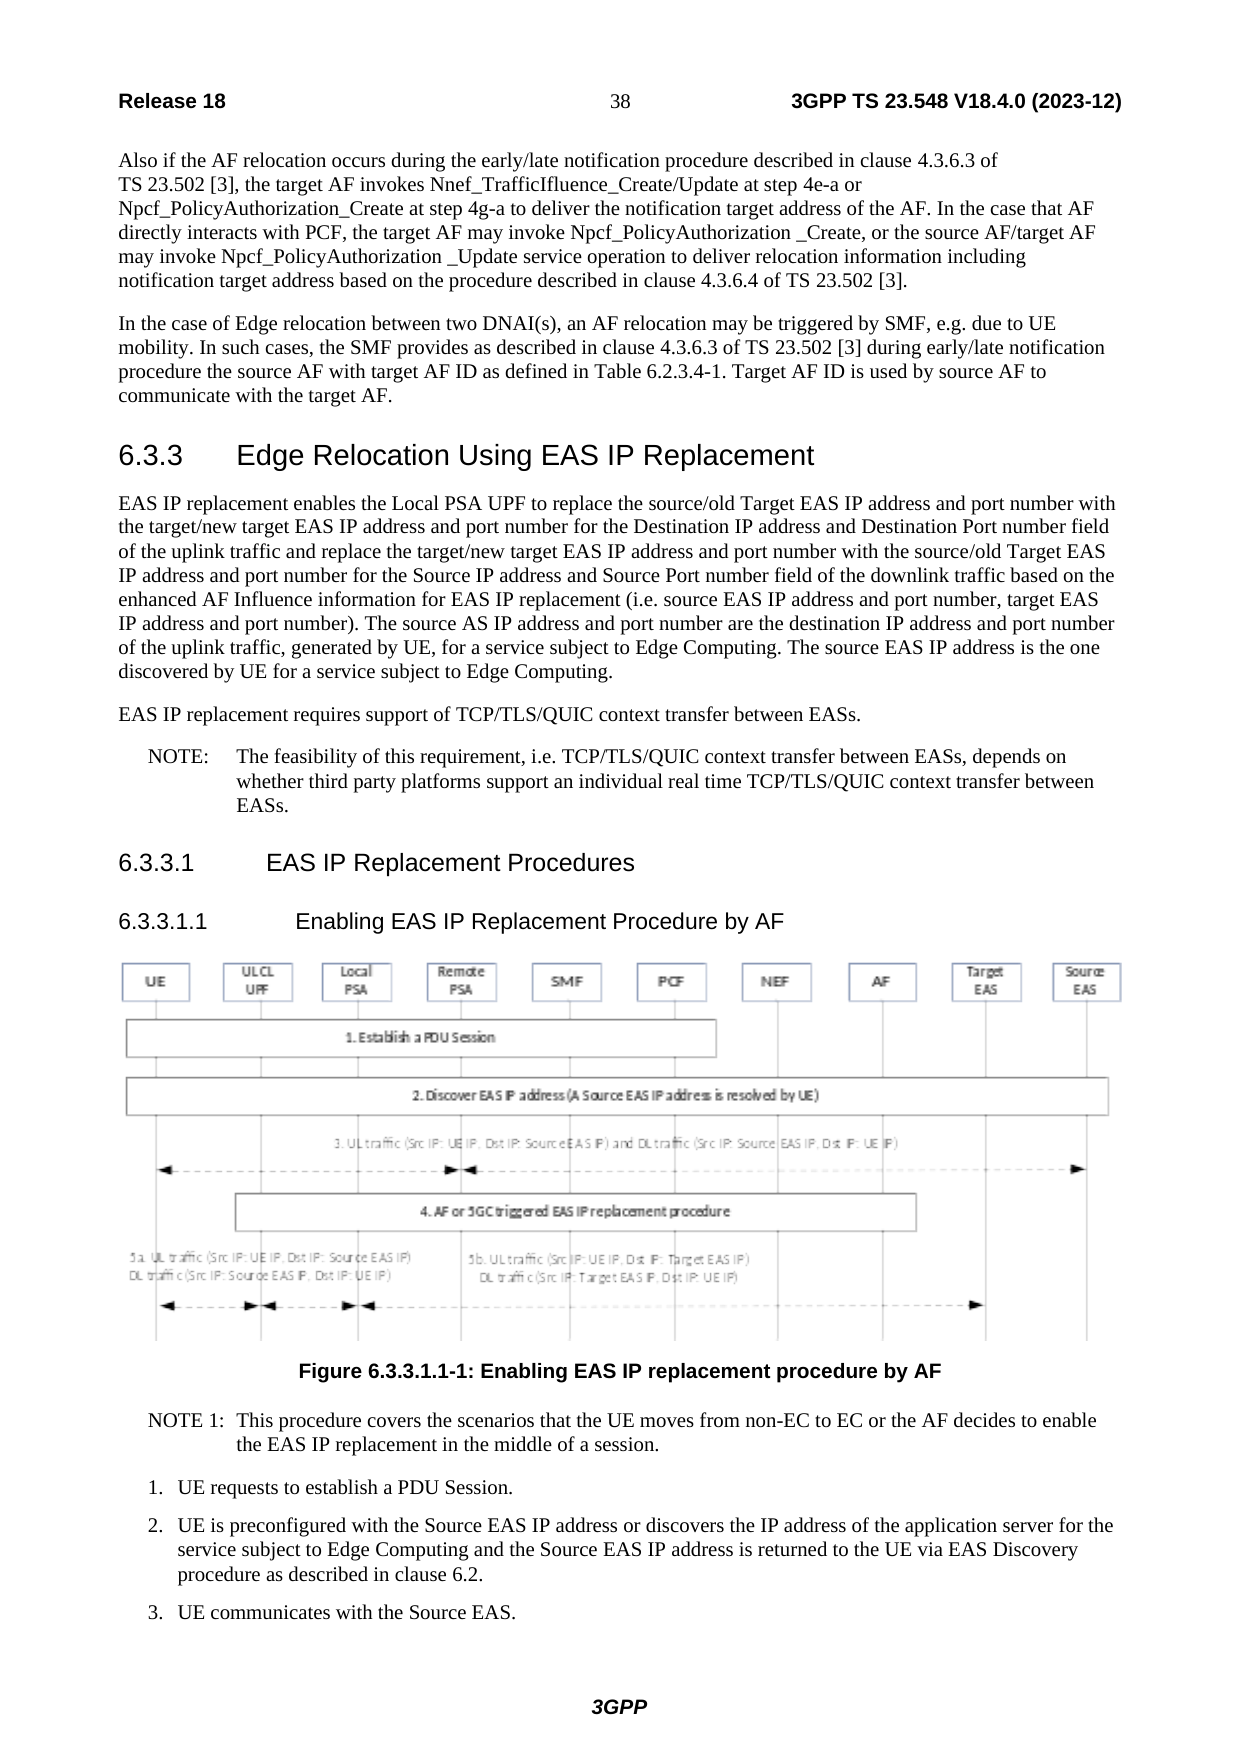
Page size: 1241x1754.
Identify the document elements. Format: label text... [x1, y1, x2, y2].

text In the case of Edge relocation between two DNAI(s), an AF relocation may be triggered by SMF, e.g. due to UE mobility. In such cases, the SMF provides as described in clause 4.3.6.3 of TS 23.502 [3] during early/late notification procedure the source AF with target AF ID as defined in Table 6.2.3.4-1. Target AF ID is used by source AF to communicate with the target AF. [118, 311, 1122, 407]
text Figure 6.3.3.1.1-1: Enabling EAS IP replacement procedure by AF [118, 1359, 1122, 1383]
text NOTE 1: This procedure covers the scenarios that the UE moves from non-EC to EC or the AF decides to enable the EAS IP replacement in the middle of a session. [148, 1408, 1122, 1456]
text 1. UE requests to establish a PDU Session. [148, 1475, 1122, 1499]
text EAS IP replacement enables the Local PSA UPF to replace the source/old Target EAS IP address and port number with the target/new target EAS IP address and port number for the Destination IP address and Destination Port number field of the uplink traffic and replace the target/new target EAS IP address and port number with the source/old Target EAS IP address and port number for the Source IP address and Source Port number field of the downlink traffic based on the enhanced AF Influence information for EAS IP replacement (i.e. source EAS IP address and port number, target EAS IP address and port number). The source AS IP address and port number are the destination IP address and port number of the uplink traffic, generated by UE, for a service subject to Edge Computing. The source EAS IP address is the one discovered by UE for a service subject to Edge Computing. [118, 490, 1122, 683]
text NOTE: The feasibility of this requirement, i.e. TCP/TLS/QUIC context transfer between EASs, depends on whether third party platforms support an individual real time TCP/TLS/QUIC context transfer between EASs. [148, 744, 1122, 817]
text Also if the AF relocation occurs during the early/late notification procedure described in clause 4.3.6.3 of TS 23.502 [3], the target AF invokes Nnef_TrafficIfluence_Create/Update at step 4e-a or Npcf_PolicyAuthorization_Create at step 4g-a to deliver the notification target address of the AF. In the case that AF directly interacts with PCF, the target AF may invoke Npcf_PolicyAuthorization _Create, or the source AF/target AF may invoke Npcf_PolicyAuthorization _Update service operation to deliver relocation information including notification target address based on the procedure described in clause 4.3.6.4 of TS 23.502 [3]. [118, 147, 1122, 292]
text EAS IP replacement requires support of TCP/TLS/QUIC context transfer between EASs. [118, 702, 1122, 726]
text 2. UE is preconfigured with the Source EAS IP address or discovers the IP address of the application server for the service subject to Edge Computing and the Source EAS IP address is returned to the UE via EAS Discovery procedure as described in clause 6.2. [148, 1513, 1122, 1586]
subtitle 6.3.3.1.1 Enabling EAS IP Replacement Procedure by AF [118, 908, 1122, 934]
subtitle 6.3.3 Edge Relocation Using EAS IP Replacement [118, 438, 1122, 472]
text 3. UE communicates with the Source EAS. [148, 1600, 1122, 1624]
subtitle 6.3.3.1 EAS IP Replacement Procedures [118, 848, 1122, 877]
